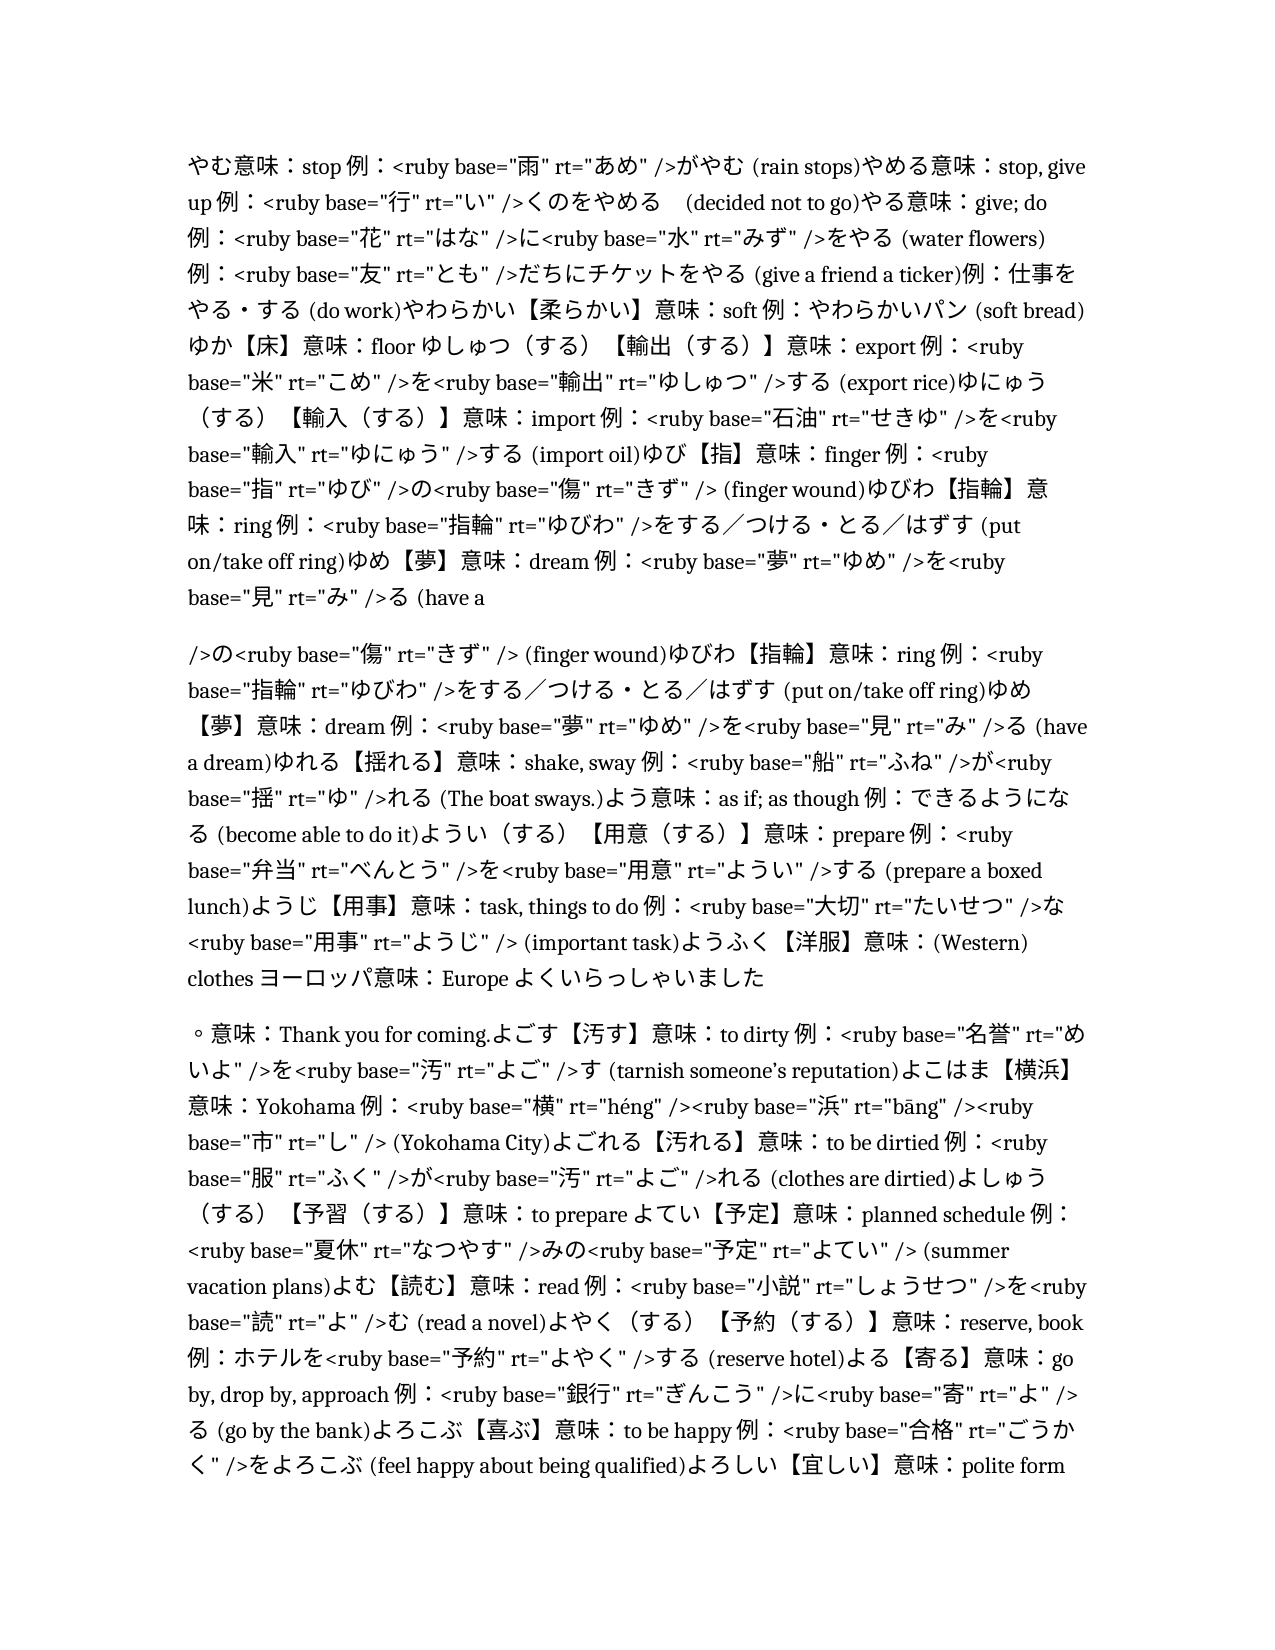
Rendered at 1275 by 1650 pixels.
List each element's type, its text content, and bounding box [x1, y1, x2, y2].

text />の<ruby base="傷" rt="きず" /> (finger wound)ゆびわ【指輪】意味：ring例：<ruby base="指輪" rt="ゆびわ" />をする／つける・とる／はずす (put on/take off ring)ゆめ【夢】意味：dream例：<ruby base="夢" rt="ゆめ" />を<ruby base="見" rt="み" />る (have a dream)ゆれる【揺れる】意味：shake, sway例：<ruby base="船" rt="ふね" />が<ruby base="揺" rt="ゆ" />れる (The boat sways.)よう意味：as if; as though例：できるようになる (become able to do it)ようい（する）【用意（する）】意味：prepare例：<ruby base="弁当" rt="べんとう" />を<ruby base="用意" rt="ようい" />する (prepare a boxed lunch)ようじ【用事】意味：task, things to do例：<ruby base="大切" rt="たいせつ" />な<ruby base="用事" rt="ようじ" /> (important task)ようふく【洋服】意味：(Western) clothesヨーロッパ意味：Europeよくいらっしゃいました [187, 638, 1087, 993]
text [187, 1018, 1087, 1481]
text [187, 150, 1087, 612]
